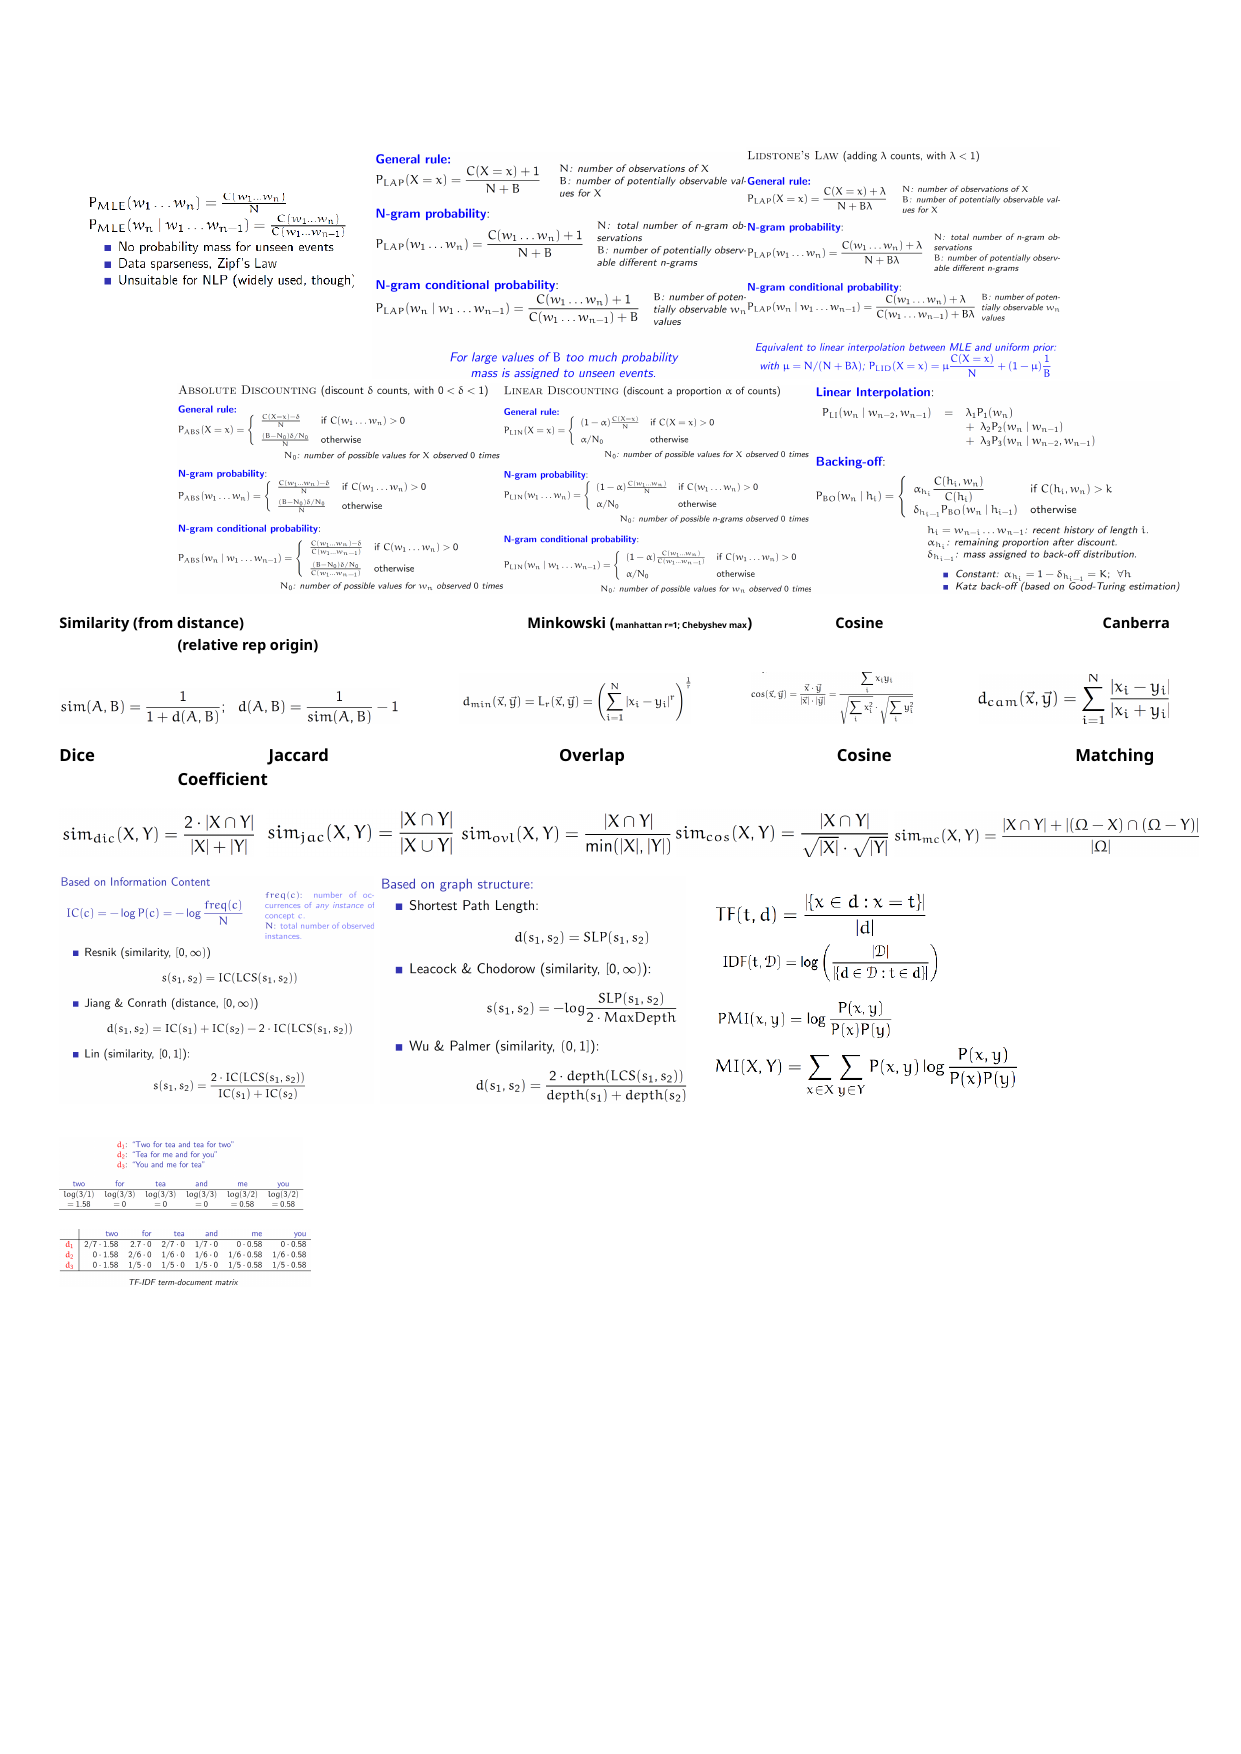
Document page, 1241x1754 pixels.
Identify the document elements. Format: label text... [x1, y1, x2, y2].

picture [894, 811, 1200, 857]
picture [459, 673, 692, 724]
picture [372, 147, 1060, 379]
picture [87, 193, 354, 291]
picture [59, 876, 375, 1104]
picture [380, 876, 687, 1104]
picture [59, 808, 255, 857]
picture [177, 381, 1180, 594]
picture [266, 809, 453, 857]
text Dice Jaccard Overlap Cosine Matching Coefficient [59, 743, 1211, 790]
picture [716, 890, 939, 984]
picture [751, 672, 913, 724]
picture [59, 1229, 311, 1287]
picture [978, 674, 1169, 724]
picture [676, 809, 889, 857]
picture [458, 810, 671, 857]
picture [59, 1137, 304, 1211]
text Similarity (from distance) Minkowski (manhattan r=1; Chebyshev max) Cosine Canberra (relative rep origin) [59, 613, 1211, 654]
picture [59, 688, 400, 724]
picture [710, 994, 1018, 1099]
